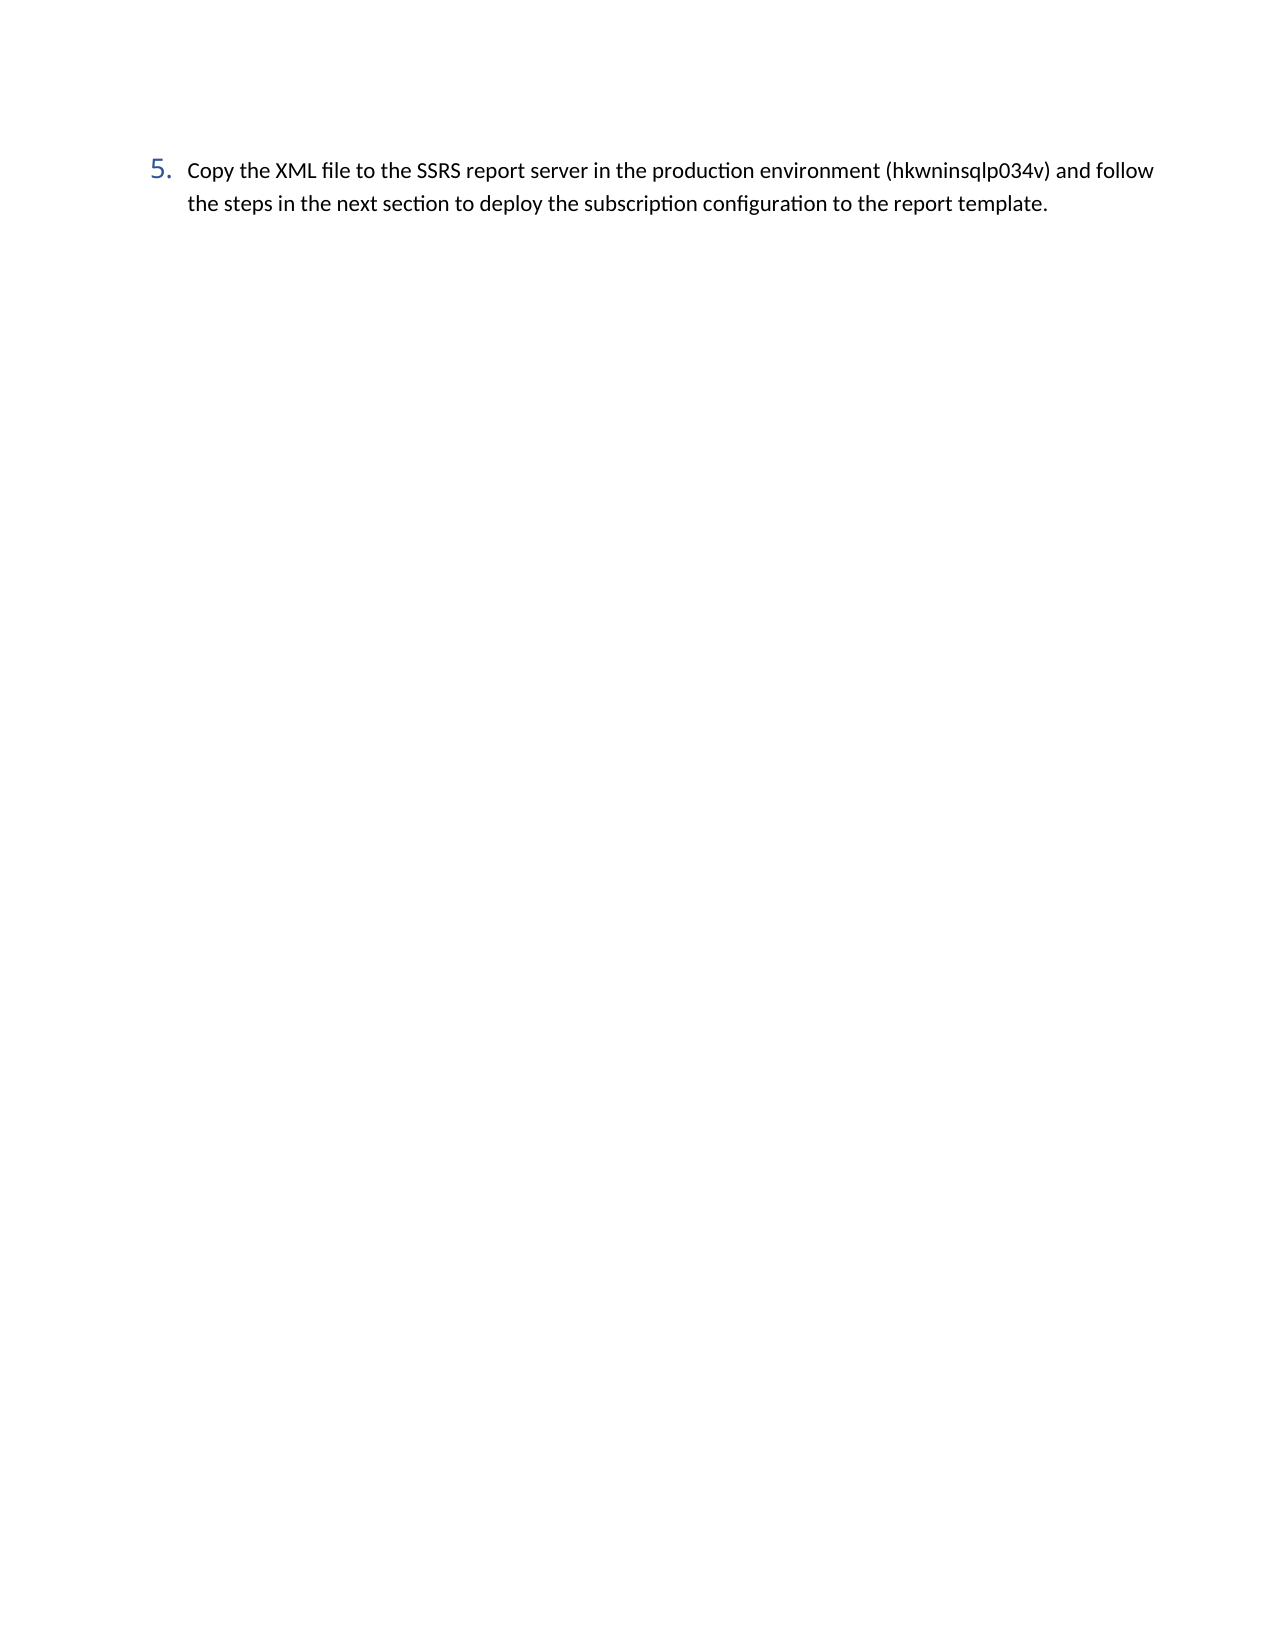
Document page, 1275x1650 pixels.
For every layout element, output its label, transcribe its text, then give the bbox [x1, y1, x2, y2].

list Copy the XML file to the SSRS report server in the production environment (hkwninsqlp034v) and follow the steps in the next section to deploy the subscription configuration to the report template. [150, 150, 1162, 217]
